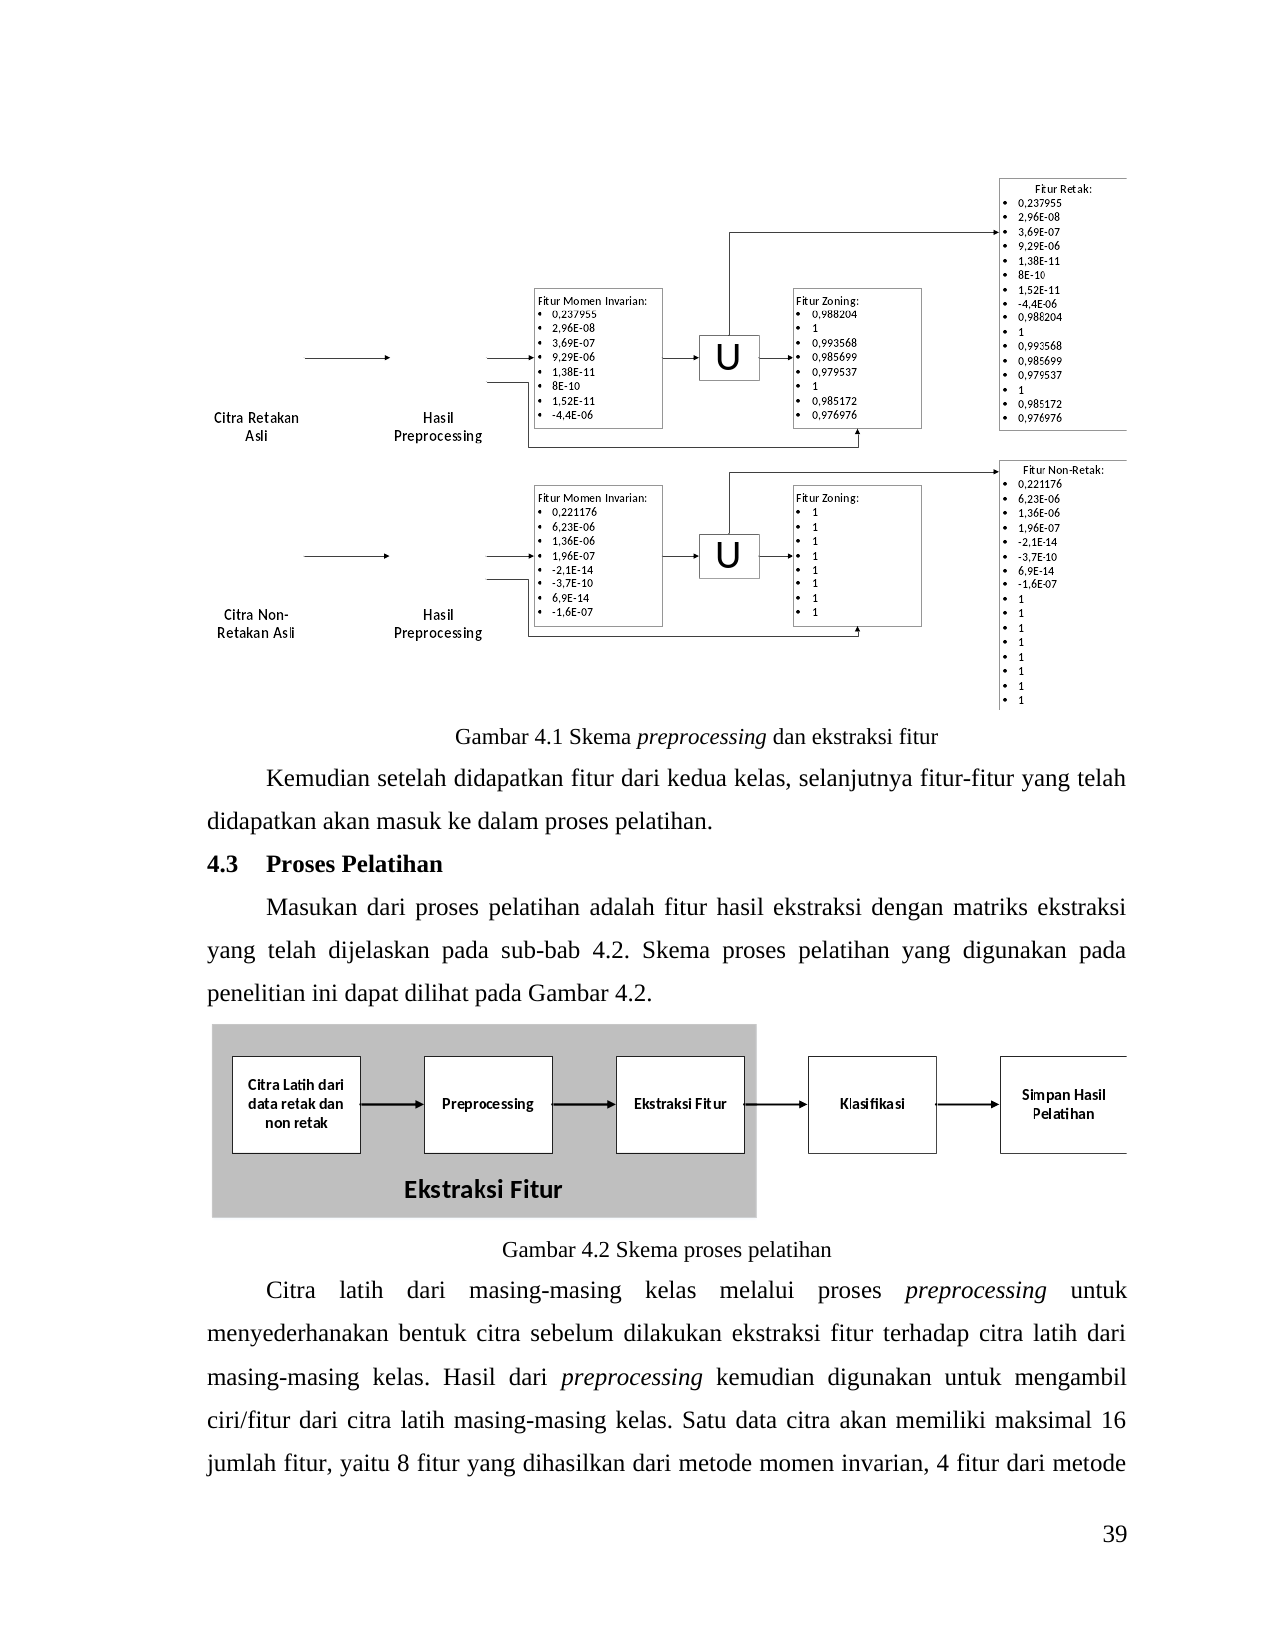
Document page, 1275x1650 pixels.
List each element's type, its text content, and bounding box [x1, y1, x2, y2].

list Masukan dari proses pelatihan adalah fitur hasil ekstraksi dengan matriks ekstraksi yang telah dijelaskan pada sub-bab 4.2. Skema proses pelatihan yang digunakan pada penelitian ini dapat dilihat pada Gambar 4.2. [207, 892, 1127, 1007]
list Kemudian setelah didapatkan fitur dari kedua kelas, selanjutnya fitur-fitur yang telah didapatkan akan masuk ke dalam proses pelatihan. [207, 763, 1127, 834]
list Gambar 4.2 Skema proses pelatihan [207, 1236, 1127, 1262]
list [207, 1275, 1127, 1477]
list Gambar 4.1 Skema preprocessing dan ekstraksi fitur [207, 723, 1127, 749]
list Proses Pelatihan [207, 849, 1127, 878]
